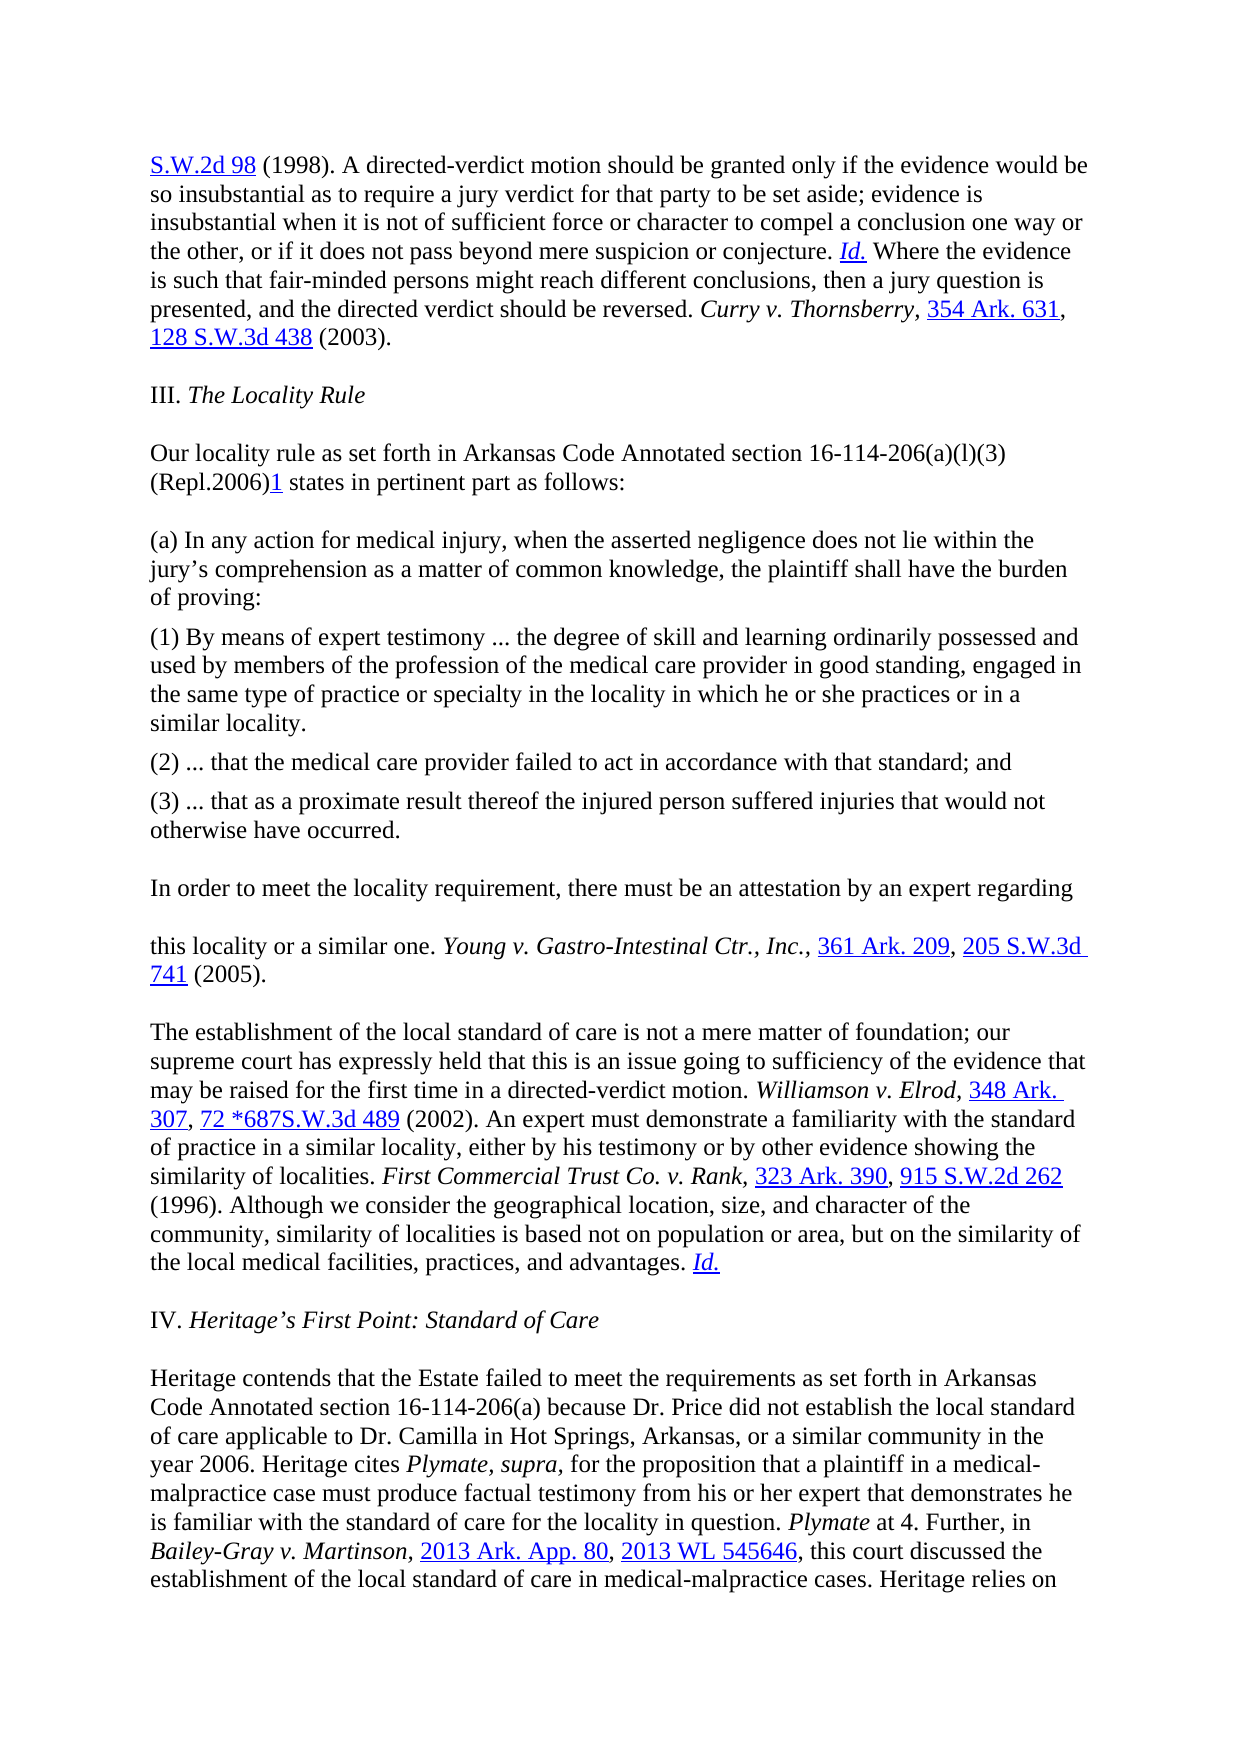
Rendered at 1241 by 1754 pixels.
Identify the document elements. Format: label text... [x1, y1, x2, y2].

text (a) In any action for medical injury, when the asserted negligence does not lie within the jury’s comprehension as a matter of common knowledge, the plaintiff shall have the burden of proving: [150, 525, 1090, 611]
text this locality or a similar one. Young v. Gastro-Intestinal Ctr., Inc., 361 Ark. 209, 205 S.W.3d 741 (2005). [150, 931, 1090, 988]
text III. The Locality Rule [150, 380, 1090, 409]
text (3) ... that as a proximate result thereof the injured person suffered injuries that would not otherwise have occurred. [150, 786, 1090, 844]
text (1) By means of expert testimony ... the degree of skill and learning ordinarily possessed and used by members of the profession of the medical care provider in good standing, engaged in the same type of practice or specialty in the locality in which he or she practices or in a similar locality. [150, 622, 1090, 737]
text Our locality rule as set forth in Arkansas Code Annotated section 16-114-206(a)(l)(3) (Repl.2006)1 states in pertinent part as follows: [150, 438, 1090, 496]
text The establishment of the local standard of care is not a mere matter of foundation; our supreme court has expressly held that this is an issue going to sufficiency of the evidence that may be raised for the first time in a directed-verdict motion. Williamson v. Elrod, 348 Ark. 307, 72 *687S.W.3d 489 (2002). An expert must demonstrate a familiarity with the standard of practice in a similar locality, either by his testimony or by other evidence showing the similarity of localities. First Commercial Trust Co. v. Rank, 323 Ark. 390, 915 S.W.2d 262 (1996). Although we consider the geographical location, size, and character of the community, similarity of localities is based not on population or area, but on the similarity of the local medical facilities, practices, and advantages. Id. [150, 1017, 1090, 1276]
text In order to meet the locality requirement, there must be an attestation by an expert regarding [150, 873, 1090, 902]
text IV. Heritage’s First Point: Standard of Care [150, 1305, 1090, 1334]
text (2) ... that the medical care provider failed to act in accordance with that standard; and [150, 747, 1090, 776]
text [150, 150, 1090, 351]
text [150, 1363, 1090, 1593]
